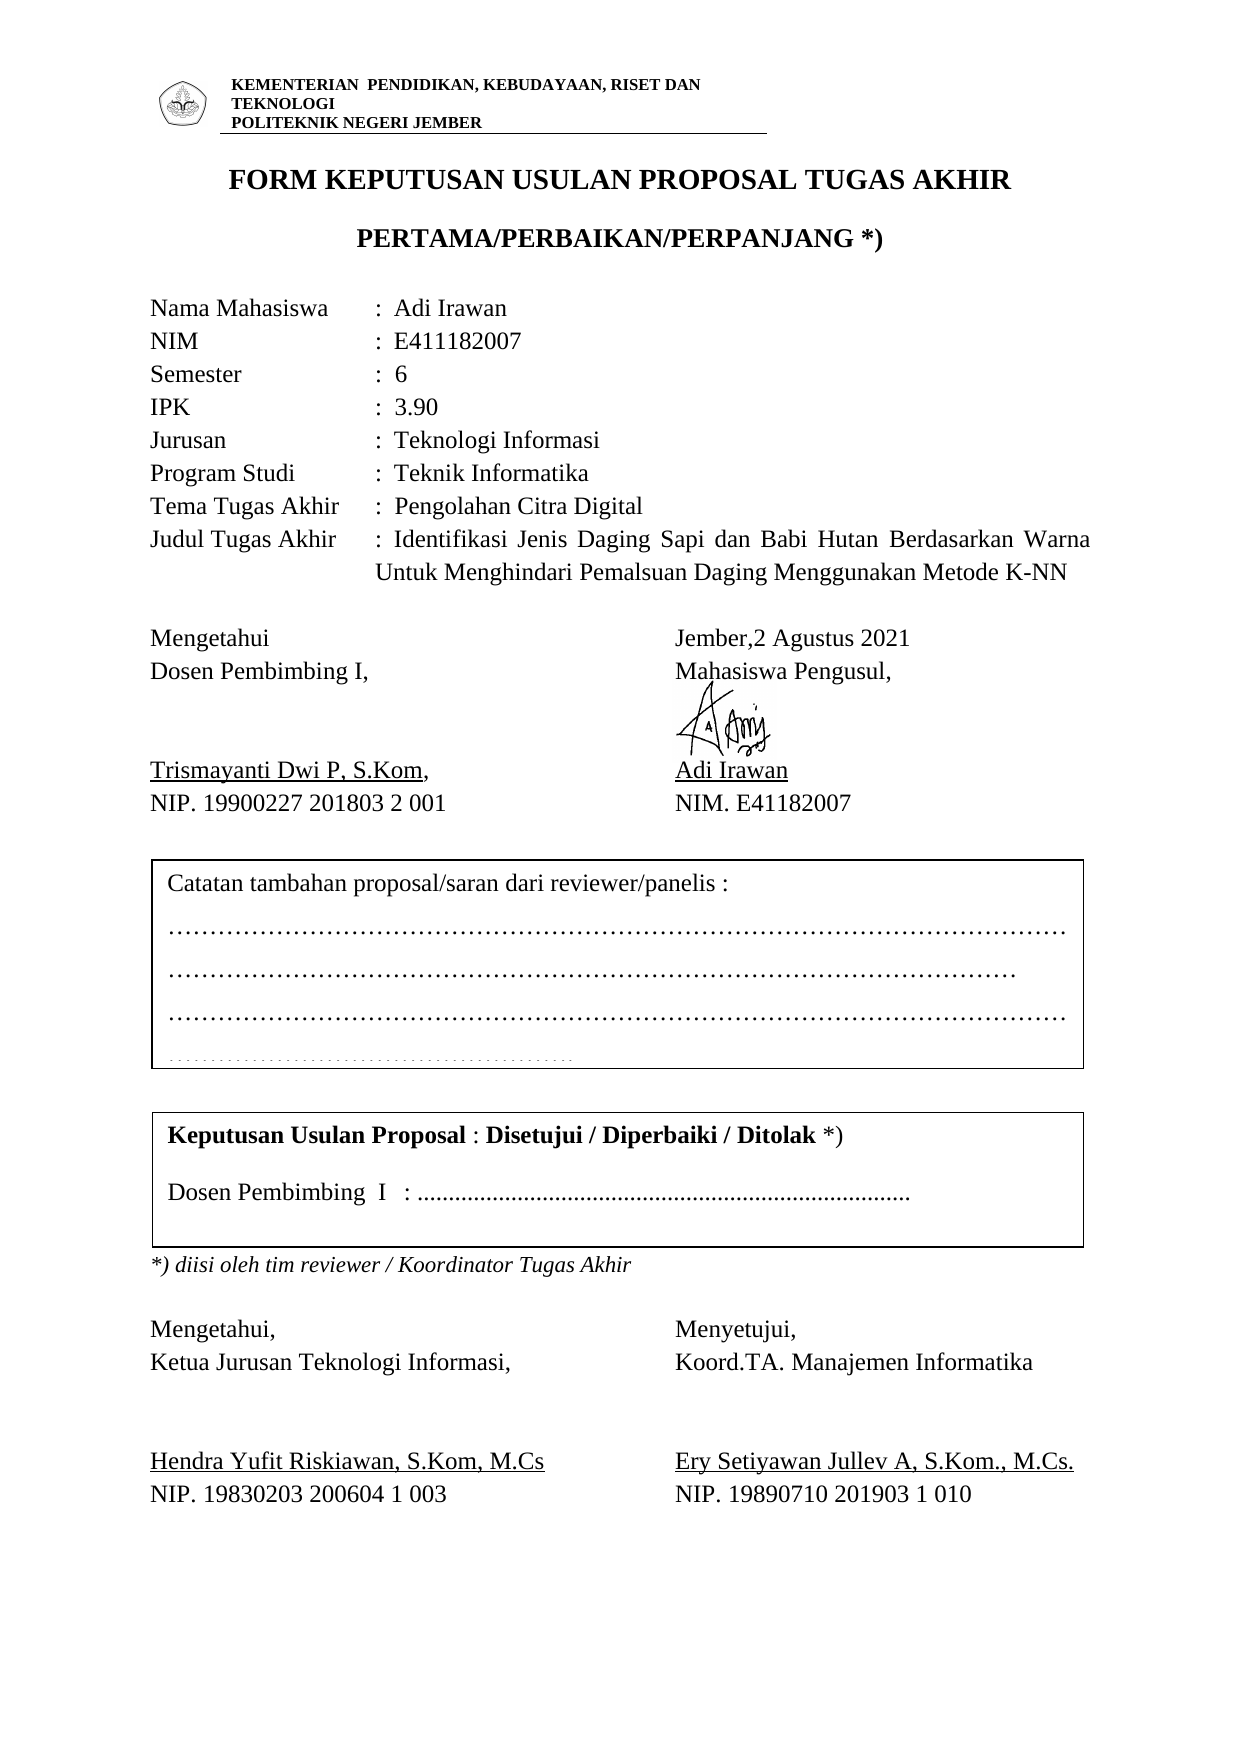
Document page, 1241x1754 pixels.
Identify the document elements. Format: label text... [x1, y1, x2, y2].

text Trismayanti Dwi P, S.Kom, Adi Irawan [150, 755, 1092, 784]
text Program Studi : Teknik Informatika [150, 458, 1090, 487]
text Ketua Jurusan Teknologi Informasi, Koord.TA. Manajemen Informatika [150, 1347, 1090, 1376]
text Dosen Pembimbing I, Mahasiswa Pengusul, [150, 656, 1090, 685]
text Mengetahui Jember,2 Agustus 2021 [150, 623, 1090, 652]
text *) diisi oleh tim reviewer / Koordinator Tugas Akhir [150, 1251, 1090, 1277]
text Mengetahui, Menyetujui, [150, 1314, 1090, 1343]
text Judul Tugas Akhir : Identifikasi Jenis Daging Sapi dan Babi Hutan Berdasarkan Warna Untuk Menghindari Pemalsuan Daging Menggunakan Metode K-NN [150, 524, 1090, 586]
text FORM KEPUTUSAN USULAN PROPOSAL TUGAS AKHIR [150, 162, 1090, 196]
text Nama Mahasiswa : Adi Irawan [150, 293, 1090, 322]
text Hendra Yufit Riskiawan, S.Kom, M.Cs Ery Setiyawan Jullev A, S.Kom., M.Cs. [150, 1446, 1090, 1475]
text IPK : 3.90 [150, 392, 1090, 421]
text NIP. 19900227 201803 2 001 NIM. E41182007 [150, 788, 1090, 817]
picture [158, 81, 208, 127]
text PERTAMA/PERBAIKAN/PERPANJANG *) [150, 222, 1090, 253]
text Tema Tugas Akhir : Pengolahan Citra Digital [150, 491, 1090, 520]
text NIP. 19830203 200604 1 003 NIP. 19890710 201903 1 010 [150, 1479, 1090, 1508]
text Semester : 6 [150, 359, 1090, 388]
text NIM : E411182007 [150, 326, 1090, 355]
text Jurusan : Teknologi Informasi [150, 425, 1090, 454]
